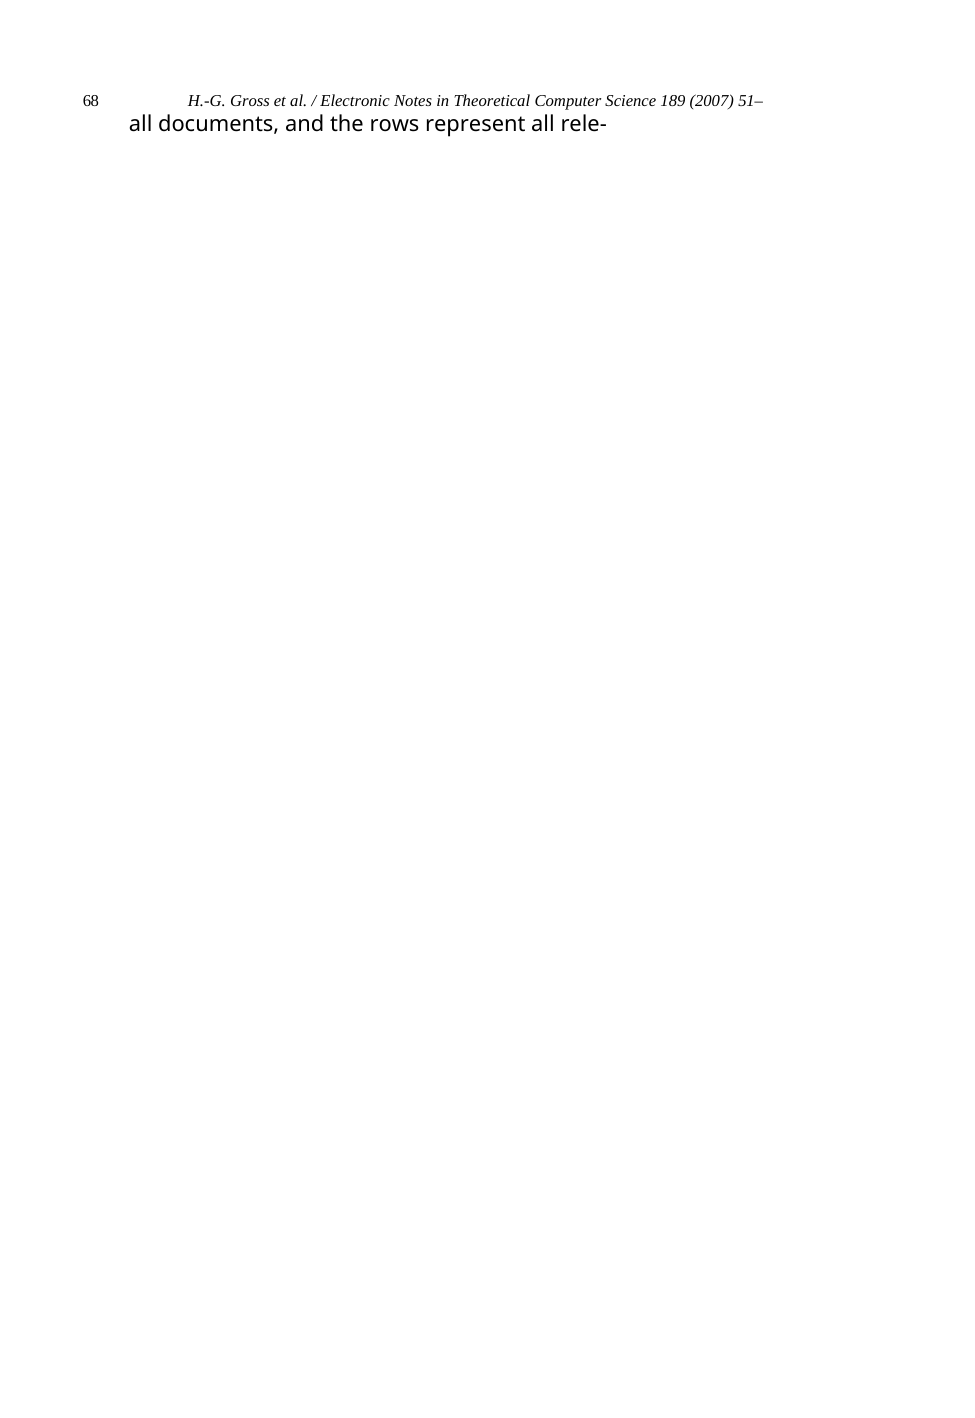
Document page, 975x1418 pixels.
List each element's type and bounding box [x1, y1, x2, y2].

list [88, 110, 881, 137]
